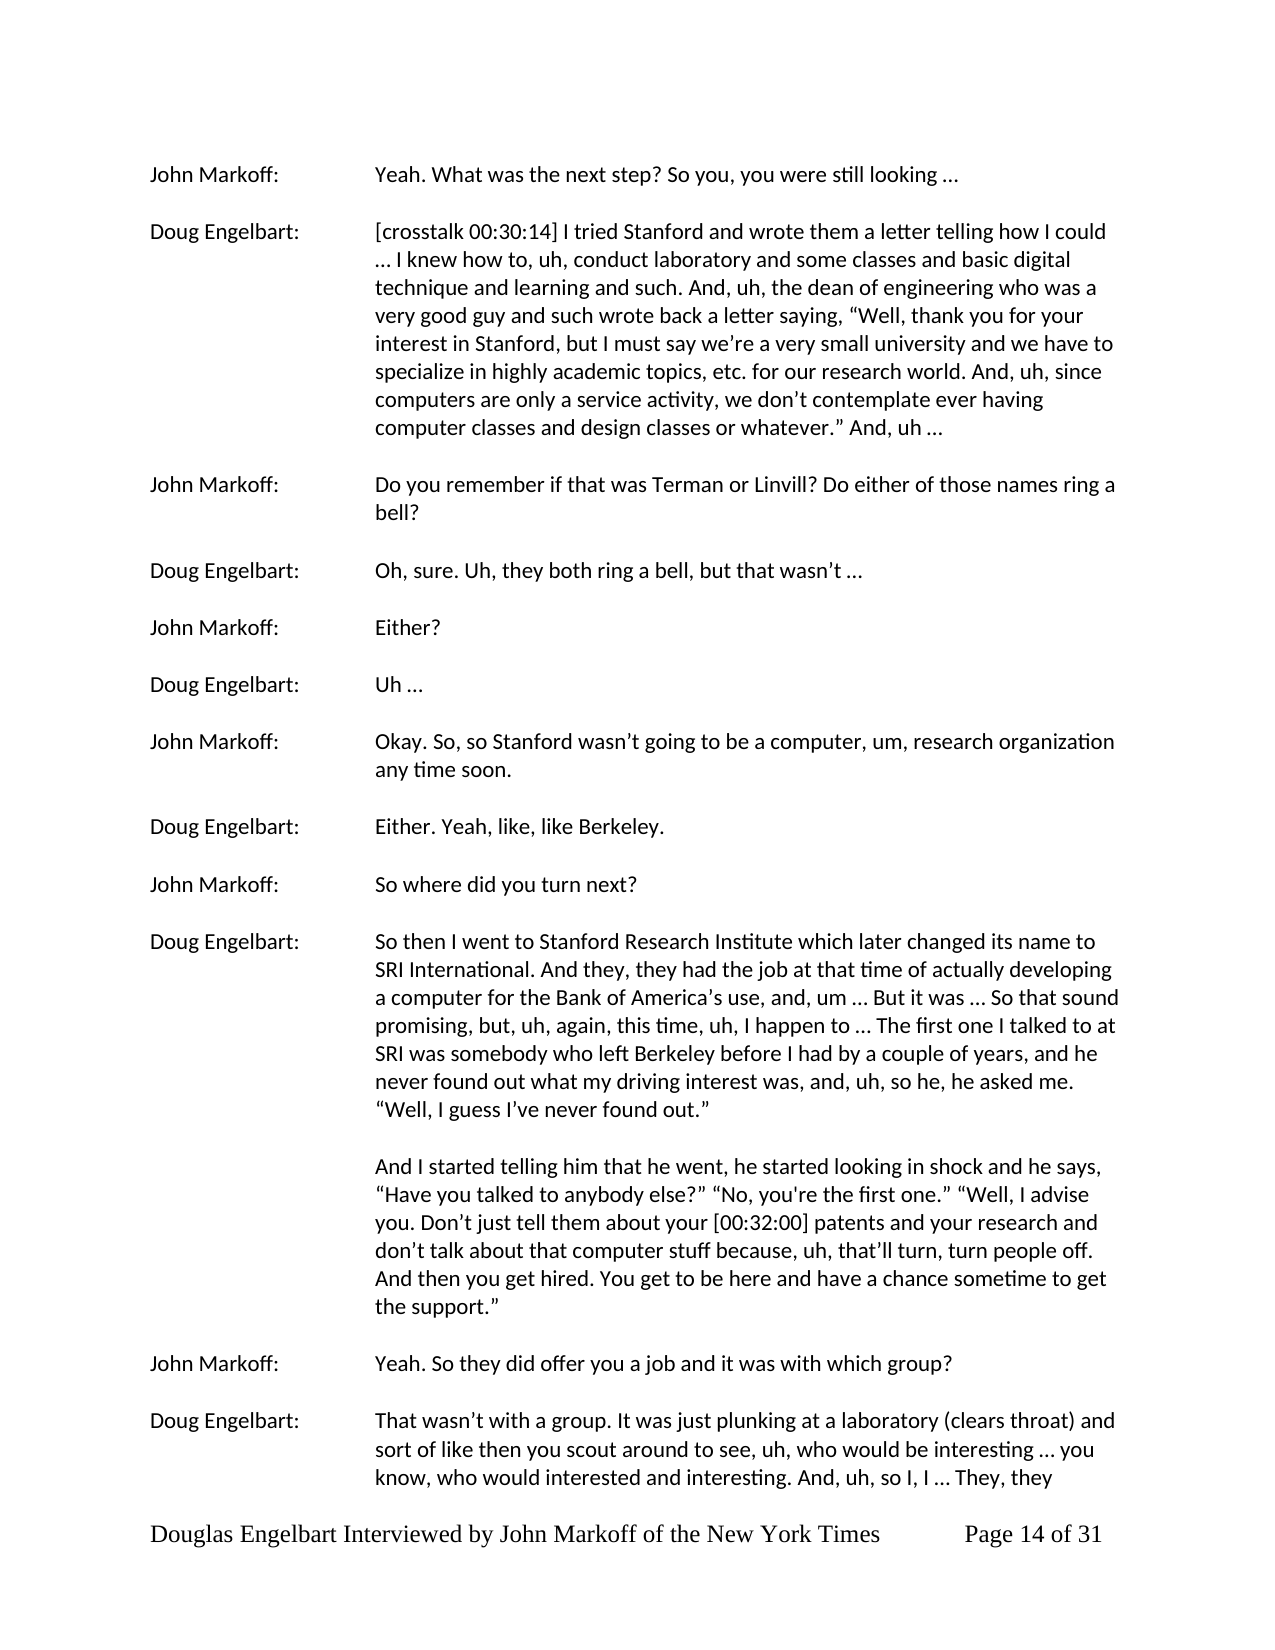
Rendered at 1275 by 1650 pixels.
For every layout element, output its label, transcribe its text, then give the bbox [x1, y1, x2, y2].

text Doug Engelbart: Uh … [150, 670, 1125, 698]
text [150, 1407, 1125, 1491]
text Doug Engelbart: Either. Yeah, like, like Berkeley. [150, 812, 1125, 841]
text Doug Engelbart: [crosstalk 00:30:14] I tried Stanford and wrote them a letter telling how I could … I knew how to, uh, conduct laboratory and some classes and basic digital technique and learning and such. And, uh, the dean of engineering who was a very good guy and such wrote back a letter saying, “Well, thank you for your interest in Stanford, but I must say we’re a very small university and we have to specialize in highly academic topics, etc. for our research world. And, uh, since computers are only a service activity, we don’t contemplate ever having computer classes and design classes or whatever.” And, uh … [150, 217, 1125, 441]
text Doug Engelbart: So then I went to Stanford Research Institute which later changed its name to SRI International. And they, they had the job at that time of actually developing a computer for the Bank of America’s use, and, um … But it was … So that sound promising, but, uh, again, this time, uh, I happen to … The first one I talked to at SRI was somebody who left Berkeley before I had by a couple of years, and he never found out what my driving interest was, and, uh, so he, he asked me. “Well, I guess I’ve never found out.” [150, 927, 1125, 1123]
text And I started telling him that he went, he started looking in shock and he says, “Have you talked to anybody else?” “No, you're the first one.” “Well, I advise you. Don’t just tell them about your [00:32:00] patents and your research and don’t talk about that computer stuff because, uh, that’ll turn, turn people off. And then you get hired. You get to be here and have a chance sometime to get the support.” [150, 1152, 1125, 1320]
text John Markoff: Yeah. What was the next step? So you, you were still looking … [150, 160, 1125, 188]
text John Markoff: Okay. So, so Stanford wasn’t going to be a computer, um, research organization any time soon. [150, 727, 1125, 783]
text Doug Engelbart: Oh, sure. Uh, they both ring a bell, but that wasn’t … [150, 556, 1125, 584]
text John Markoff: Do you remember if that was Terman or Linvill? Do either of those names ring a bell? [150, 471, 1125, 527]
text John Markoff: Either? [150, 613, 1125, 641]
text John Markoff: So where did you turn next? [150, 870, 1125, 898]
text John Markoff: Yeah. So they did offer you a job and it was with which group? [150, 1349, 1125, 1377]
